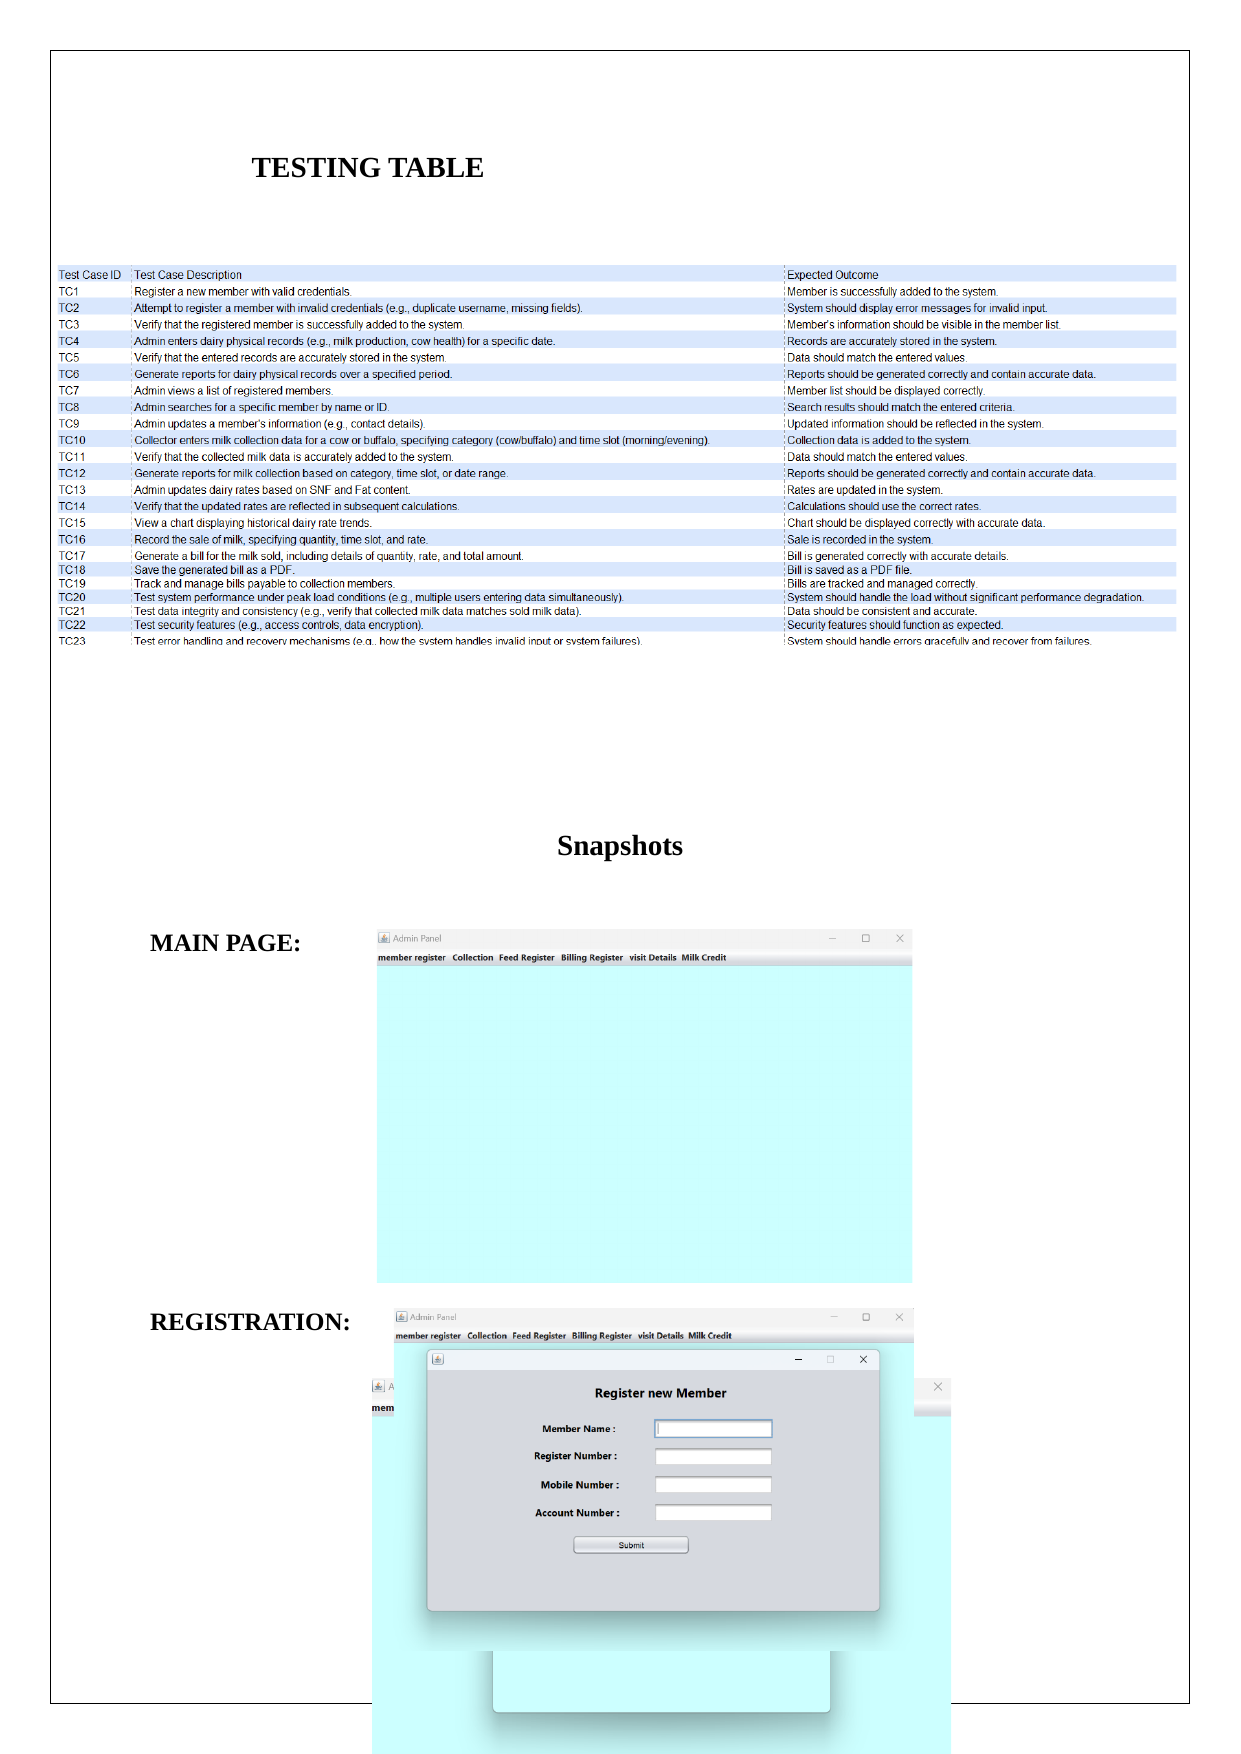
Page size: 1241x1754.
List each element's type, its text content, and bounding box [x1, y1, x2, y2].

text TESTING TABLE [150, 150, 1090, 183]
text Snapshots [150, 828, 1090, 861]
text REGISTRATION: [150, 1307, 1090, 1336]
picture [57, 265, 1177, 645]
text MAIN PAGE: [150, 928, 1090, 957]
picture [376, 929, 913, 1283]
picture [372, 1308, 952, 1754]
